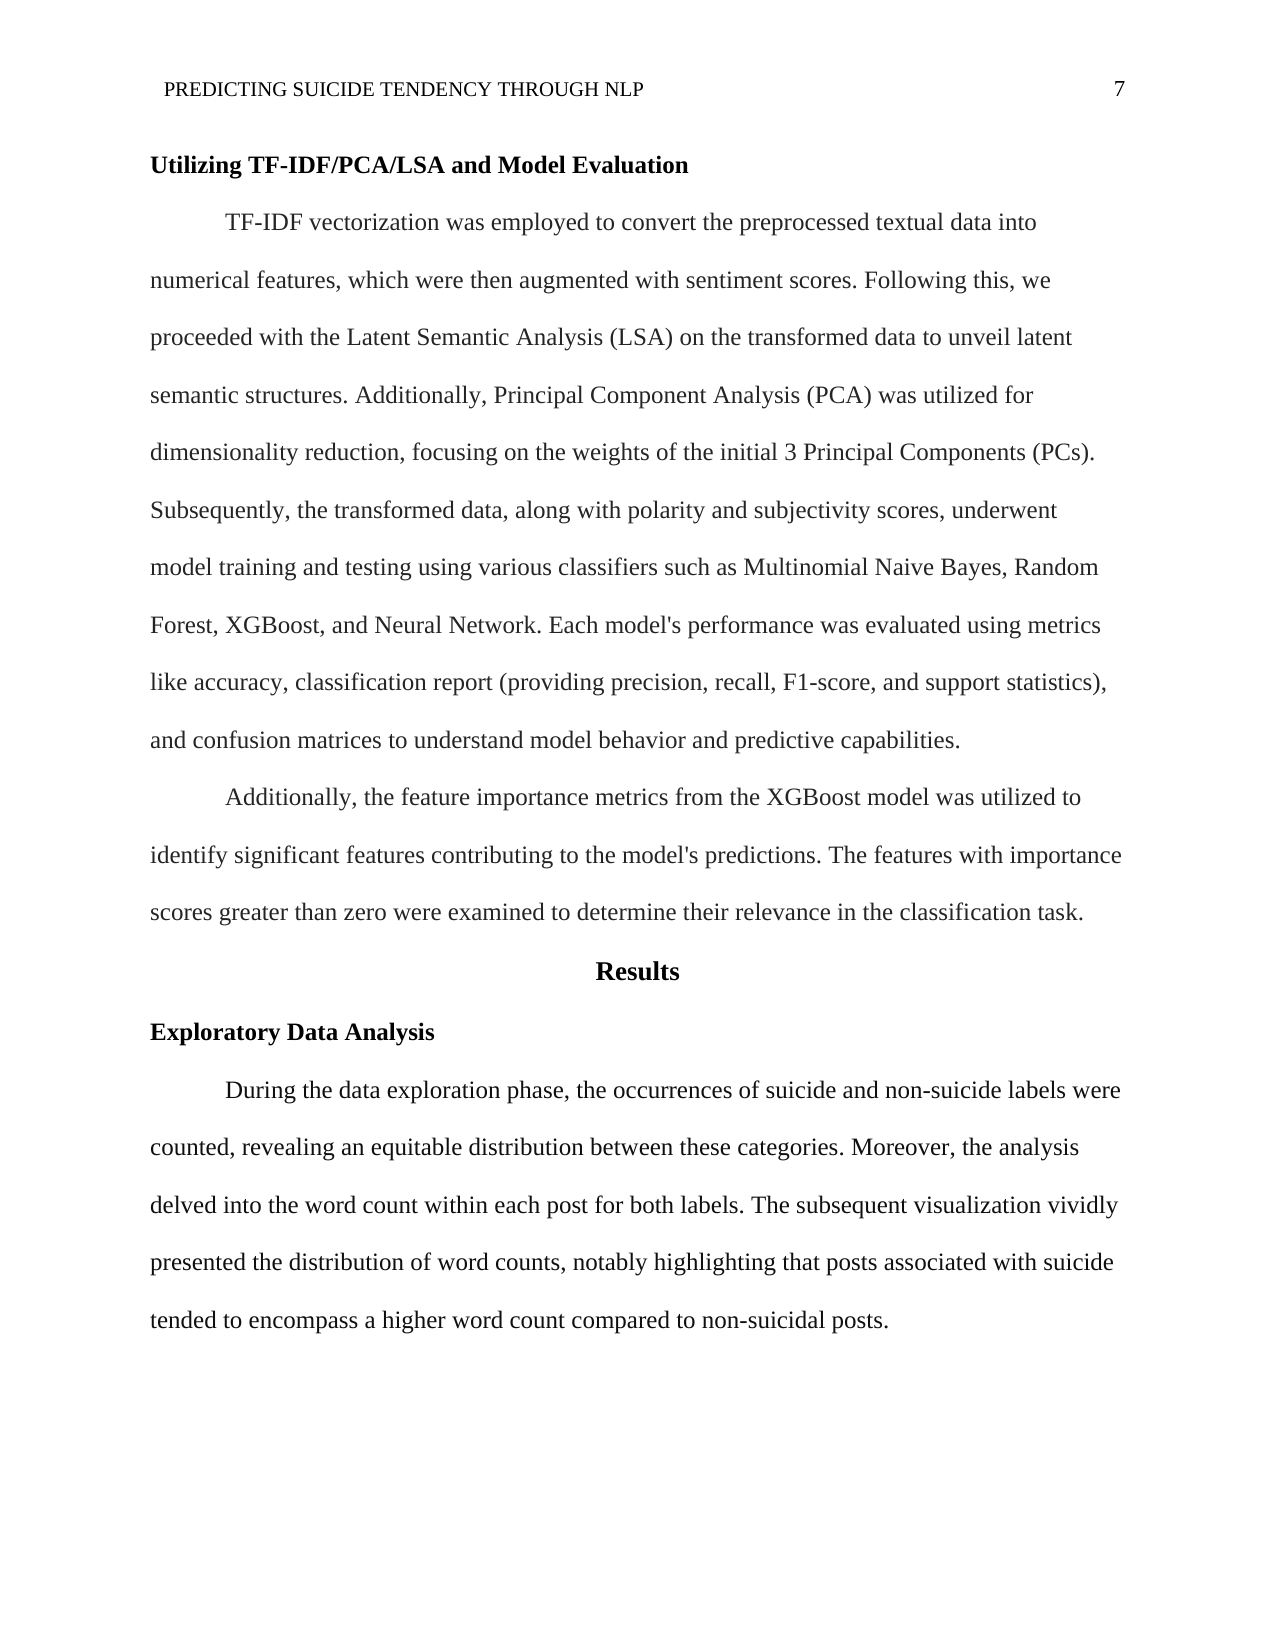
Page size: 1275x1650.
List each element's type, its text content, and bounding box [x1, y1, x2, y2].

text TF-IDF vectorization was employed to convert the preprocessed textual data into numerical features, which were then augmented with sentiment scores. Following this, we proceeded with the Latent Semantic Analysis (LSA) on the transformed data to unveil latent semantic structures. Additionally, Principal Component Analysis (PCA) was utilized for dimensionality reduction, focusing on the weights of the initial 3 Principal Components (PCs). Subsequently, the transformed data, along with polarity and subjectivity scores, underwent model training and testing using various classifiers such as Multinomial Naive Bayes, Random Forest, XGBoost, and Neural Network. Each model's performance was evaluated using metrics like accuracy, classification report (providing precision, recall, F1-score, and support statistics), and confusion matrices to understand model behavior and predictive capabilities. [150, 207, 1125, 754]
text Additionally, the feature importance metrics from the XGBoost model was utilized to identify significant features contributing to the model's predictions. The features with importance scores greater than zero were examined to determine their relevance in the classification task. [150, 782, 1125, 926]
text Results [150, 955, 1125, 986]
text During the data exploration phase, the occurrences of suicide and non-suicide labels were counted, revealing an equitable distribution between these categories. Moreover, the analysis delved into the word count within each post for both labels. The subsequent visualization vividly presented the distribution of word counts, notably highlighting that posts associated with suicide tended to encompass a higher word count compared to non-suicidal posts. [150, 1075, 1125, 1333]
text Utilizing TF-IDF/PCA/LSA and Model Evaluation [150, 150, 1125, 179]
subtitle Exploratory Data Analysis [150, 1017, 1125, 1046]
